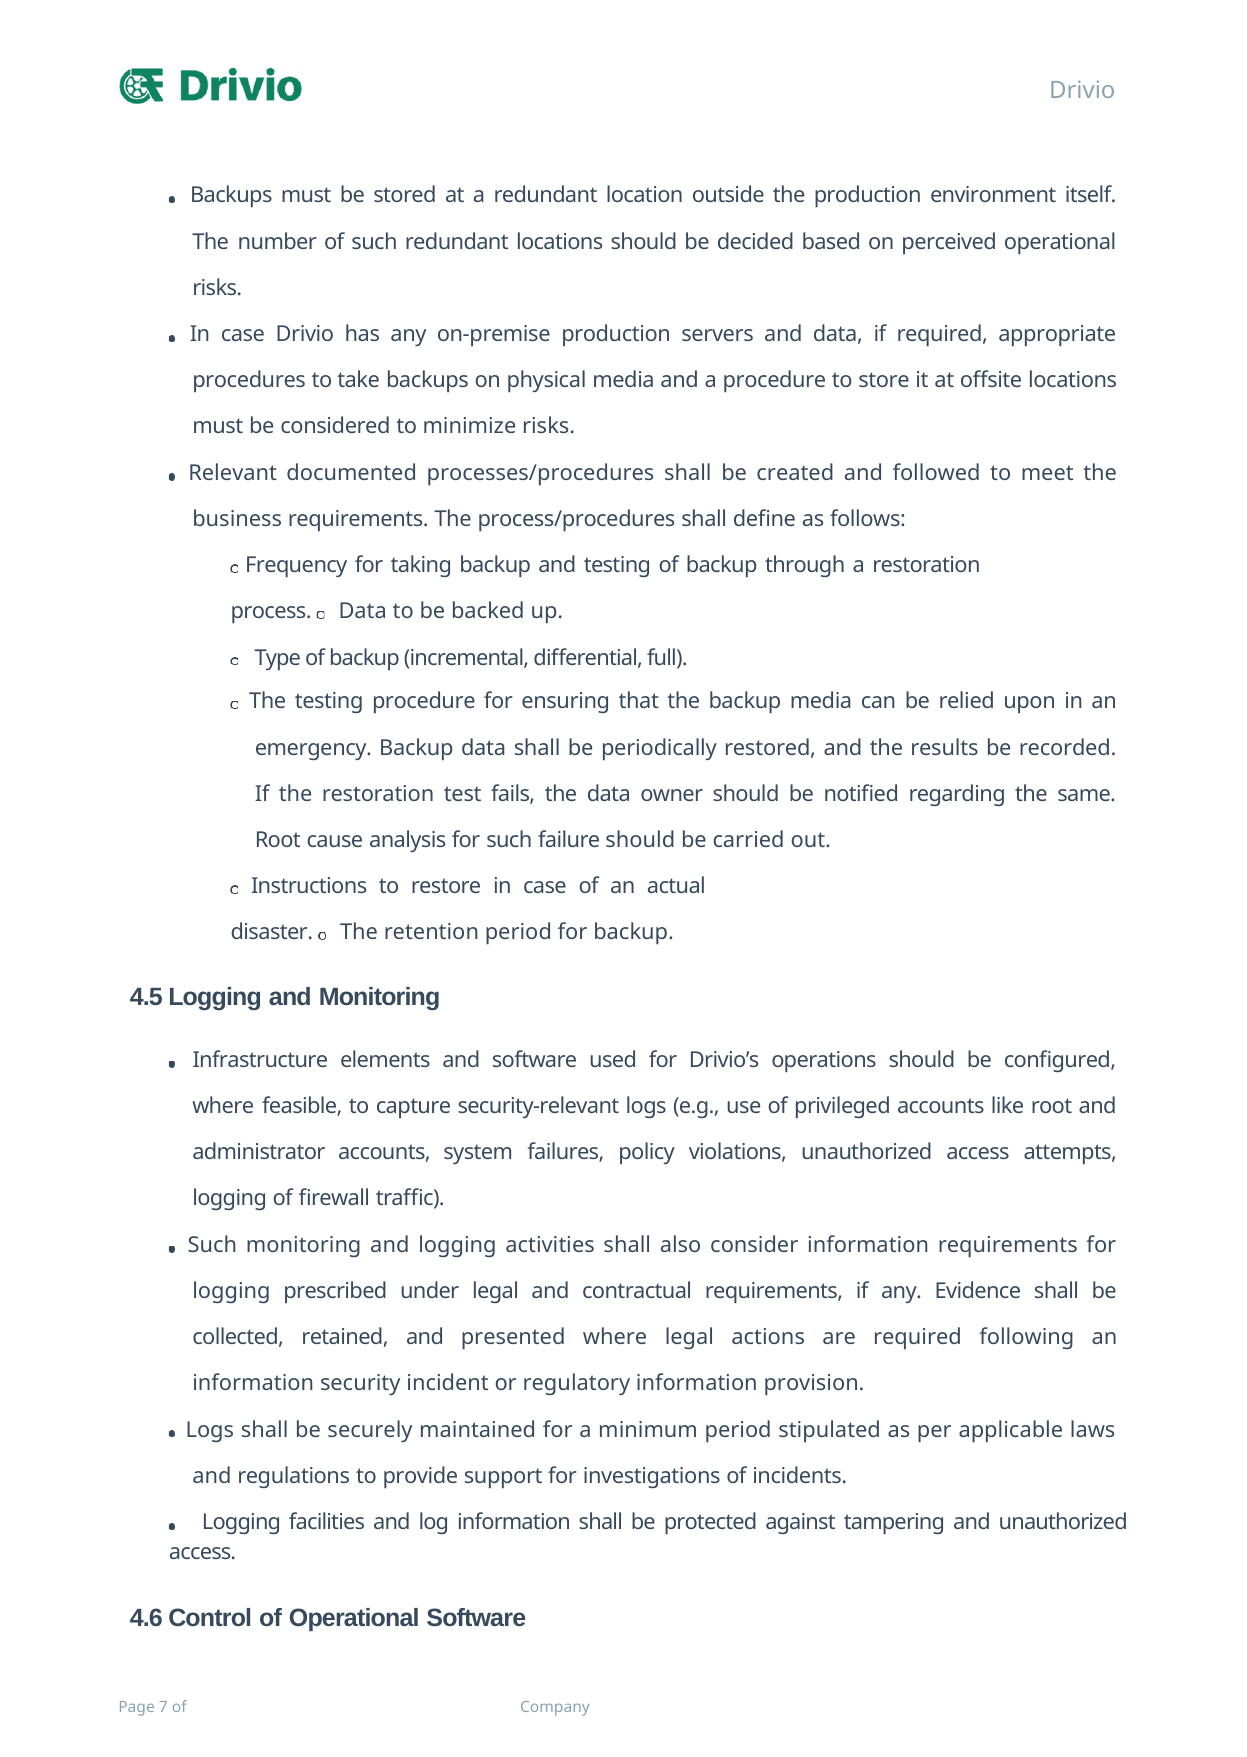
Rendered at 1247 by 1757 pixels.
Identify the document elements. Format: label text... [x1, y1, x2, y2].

text Infrastructure elements and software used for Drivio’s operations should be configured, where feasible, to capture security-relevant logs (e.g., use of privileged accounts like root and administrator accounts, system failures, policy violations, unauthorized access attempts, logging of firewall traffic). [169, 1044, 1117, 1212]
picture [230, 564, 239, 573]
subtitle Logging and Monitoring [129, 982, 1129, 1010]
picture [230, 657, 239, 665]
picture [230, 885, 239, 894]
picture [168, 1430, 175, 1437]
picture [316, 611, 325, 619]
text The testing procedure for ensuring that the backup media can be relied upon in an emergency. Backup data shall be periodically restored, and the results be recorded. If the restoration test fails, the data owner should be notified regarding the same. Root cause analysis for such failure should be carried out. [230, 685, 1117, 853]
picture [118, 67, 303, 104]
picture [168, 1246, 175, 1253]
text Relevant documented processes/procedures shall be created and followed to meet the business requirements. The process/procedures shall define as follows: [169, 457, 1117, 533]
text Type of backup (incremental, differential, full). [230, 642, 1129, 671]
text Frequency for taking backup and testing of backup through a restoration process. Data to be backed up. [230, 549, 981, 625]
text Logs shall be securely maintained for a minimum period stipulated as per applicable laws and regulations to provide support for investigations of incidents. [169, 1413, 1117, 1489]
text Backups must be stored at a redundant location outside the production environment itself. The number of such redundant locations should be decided based on perceived operational risks. [169, 179, 1117, 302]
picture [168, 1523, 175, 1530]
text In case Drivio has any on-premise production servers and data, if required, appropriate procedures to take backups on physical media and a procedure to store it at offsite locations must be considered to minimize risks. [169, 318, 1117, 440]
picture [318, 932, 326, 940]
picture [168, 473, 175, 481]
subtitle Control of Operational Software [129, 1603, 1129, 1632]
picture [168, 335, 175, 342]
picture [168, 196, 175, 203]
text Instructions to restore in case of an actual disaster. The retention period for backup. [230, 870, 707, 946]
text Logging facilities and log information shall be protected against tampering and unauthorized access. [169, 1506, 1129, 1566]
picture [168, 1061, 175, 1068]
text Such monitoring and logging activities shall also consider information requirements for logging prescribed under legal and contractual requirements, if any. Evidence shall be collected, retained, and presented where legal actions are required following an information security incident or regulatory information provision. [169, 1229, 1117, 1397]
picture [230, 701, 239, 709]
